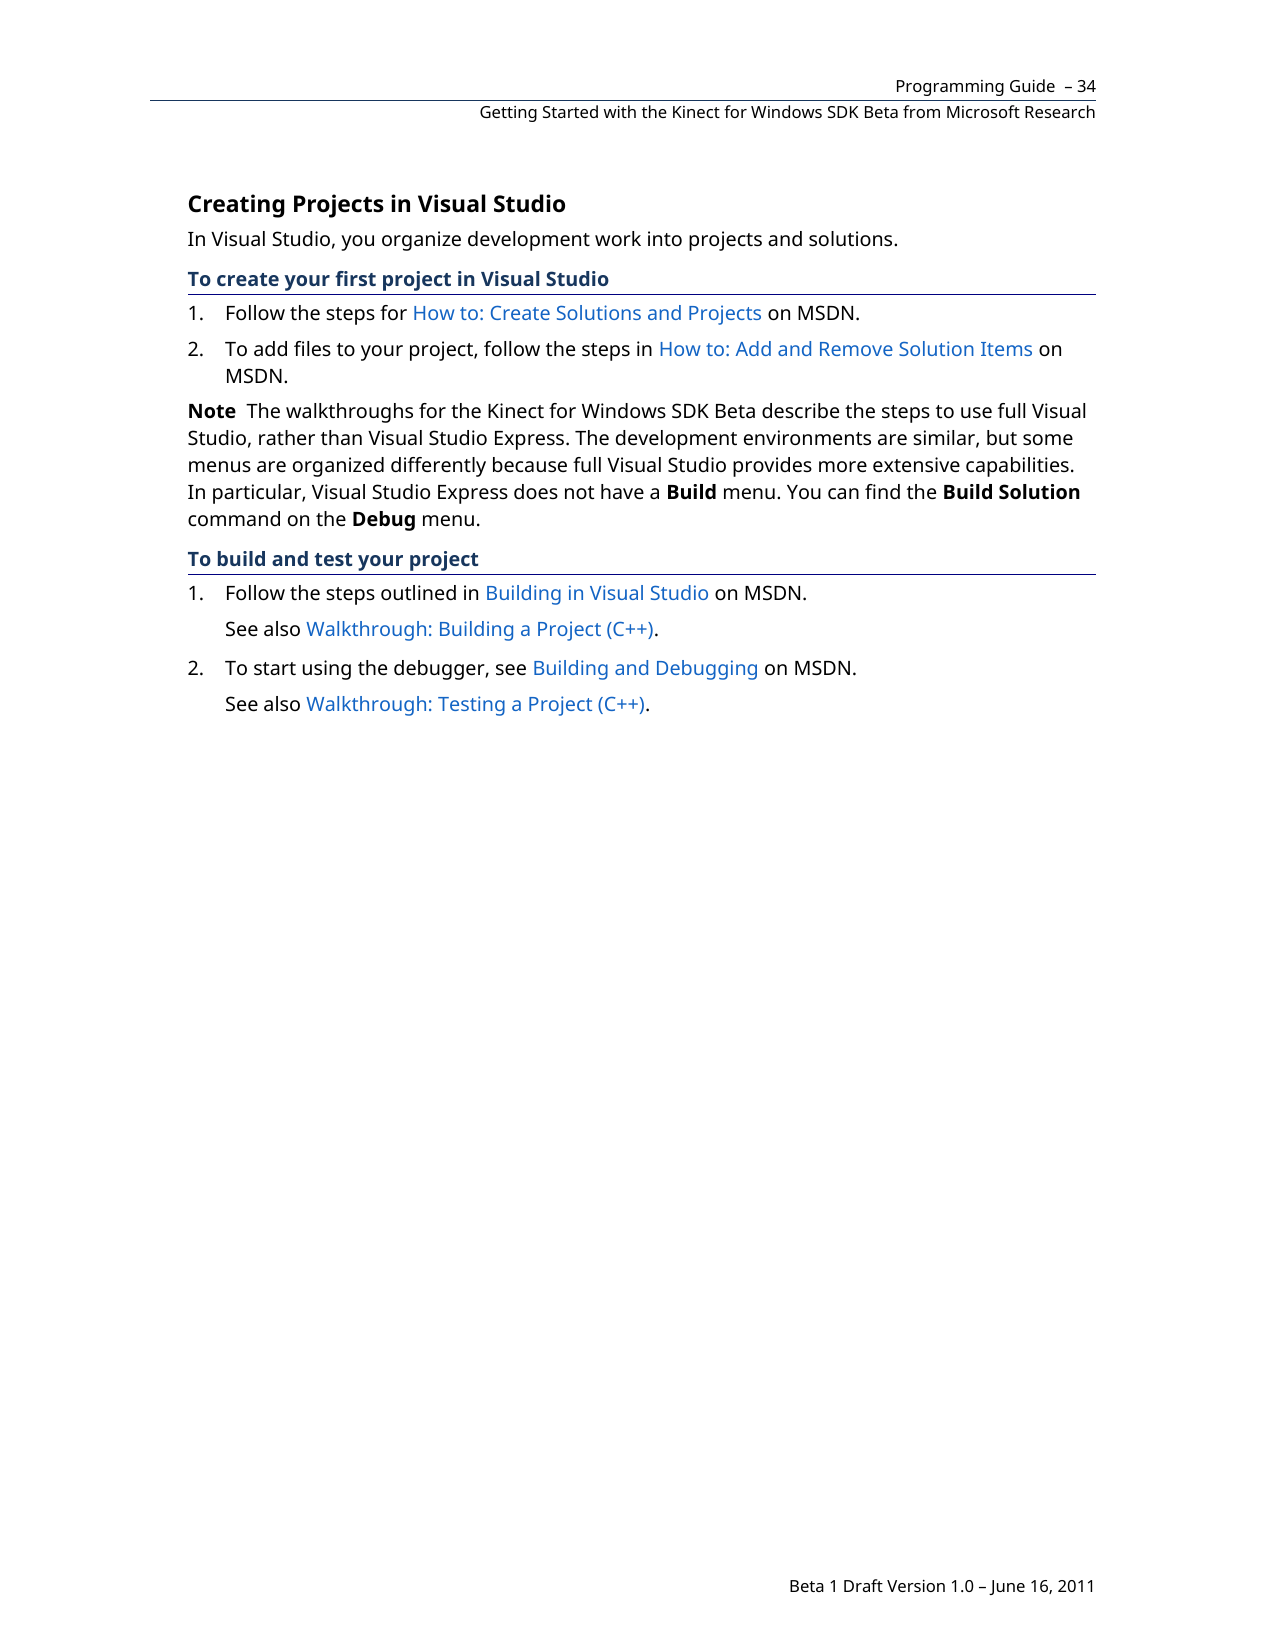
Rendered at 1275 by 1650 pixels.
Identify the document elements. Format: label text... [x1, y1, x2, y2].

text To build and test your project [187, 545, 1096, 575]
list 2. To start using the debugger, see Building and Debugging on MSDN. [187, 654, 1096, 681]
list 2. To add files to your project, follow the steps in How to: Add and Remove Solution Items on MSDN. [187, 334, 1096, 388]
list See also Walkthrough: Testing a Project (C++). [225, 689, 1096, 717]
list See also Walkthrough: Building a Project (C++). [225, 614, 1096, 642]
text To create your first project in Visual Studio [187, 264, 1096, 295]
list 1. Follow the steps outlined in Building in Visual Studio on MSDN. [187, 579, 1096, 606]
list 1. Follow the steps for How to: Create Solutions and Projects on MSDN. [187, 299, 1096, 326]
subtitle Creating Projects in Visual Studio [187, 187, 1096, 219]
text In Visual Studio, you organize development work into projects and solutions. [187, 225, 1096, 252]
text Note The walkthroughs for the Kinect for Windows SDK Beta describe the steps to use full Visual Studio, rather than Visual Studio Express. The development environments are similar, but some menus are organized differently because full Visual Studio provides more extensive capabilities. In particular, Visual Studio Express does not have a Build menu. You can find the Build Solution command on the Debug menu. [187, 397, 1096, 532]
